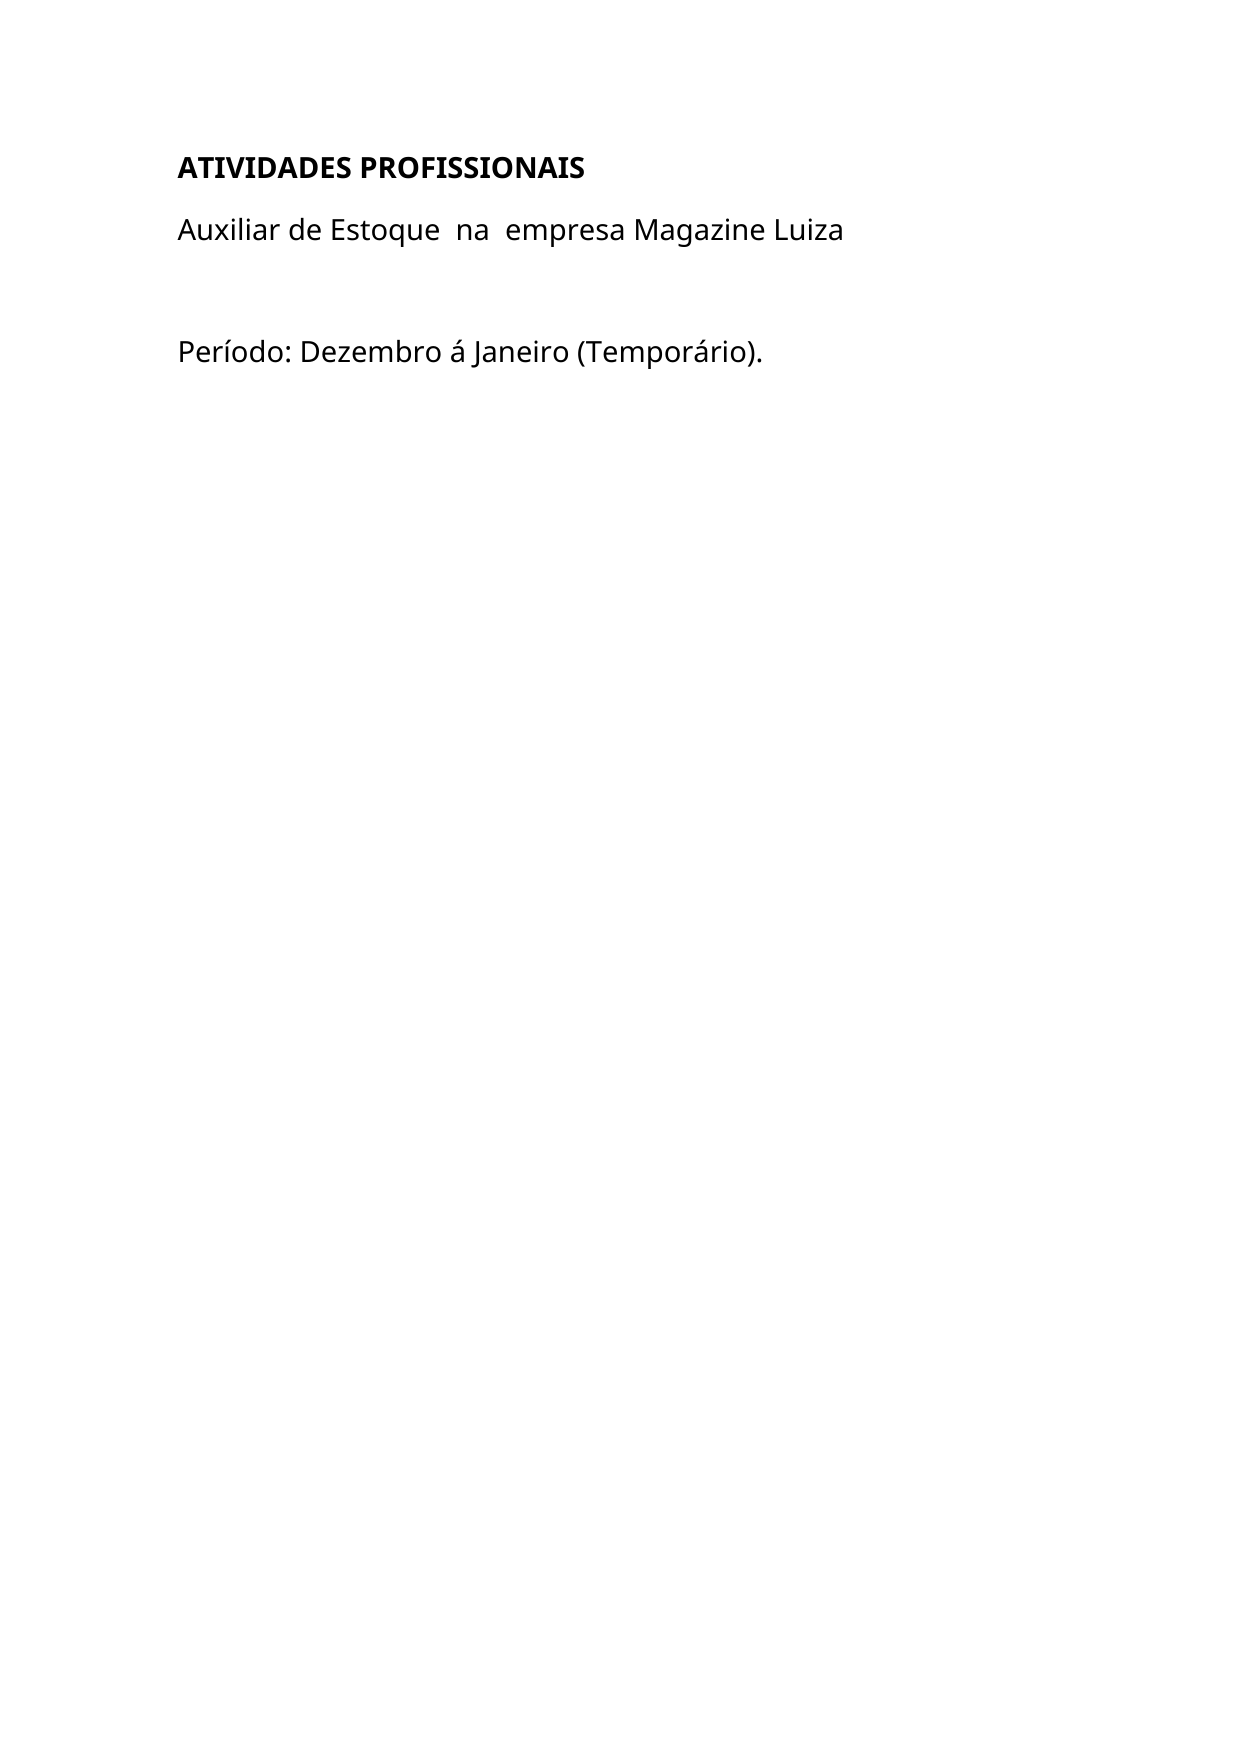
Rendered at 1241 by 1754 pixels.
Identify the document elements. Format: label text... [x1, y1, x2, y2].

text Período: Dezembro á Janeiro (Temporário). [177, 331, 1063, 371]
text ATIVIDADES PROFISSIONAIS [177, 148, 1063, 187]
text Auxiliar de Estoque na empresa Magazine Luiza [177, 209, 1063, 248]
